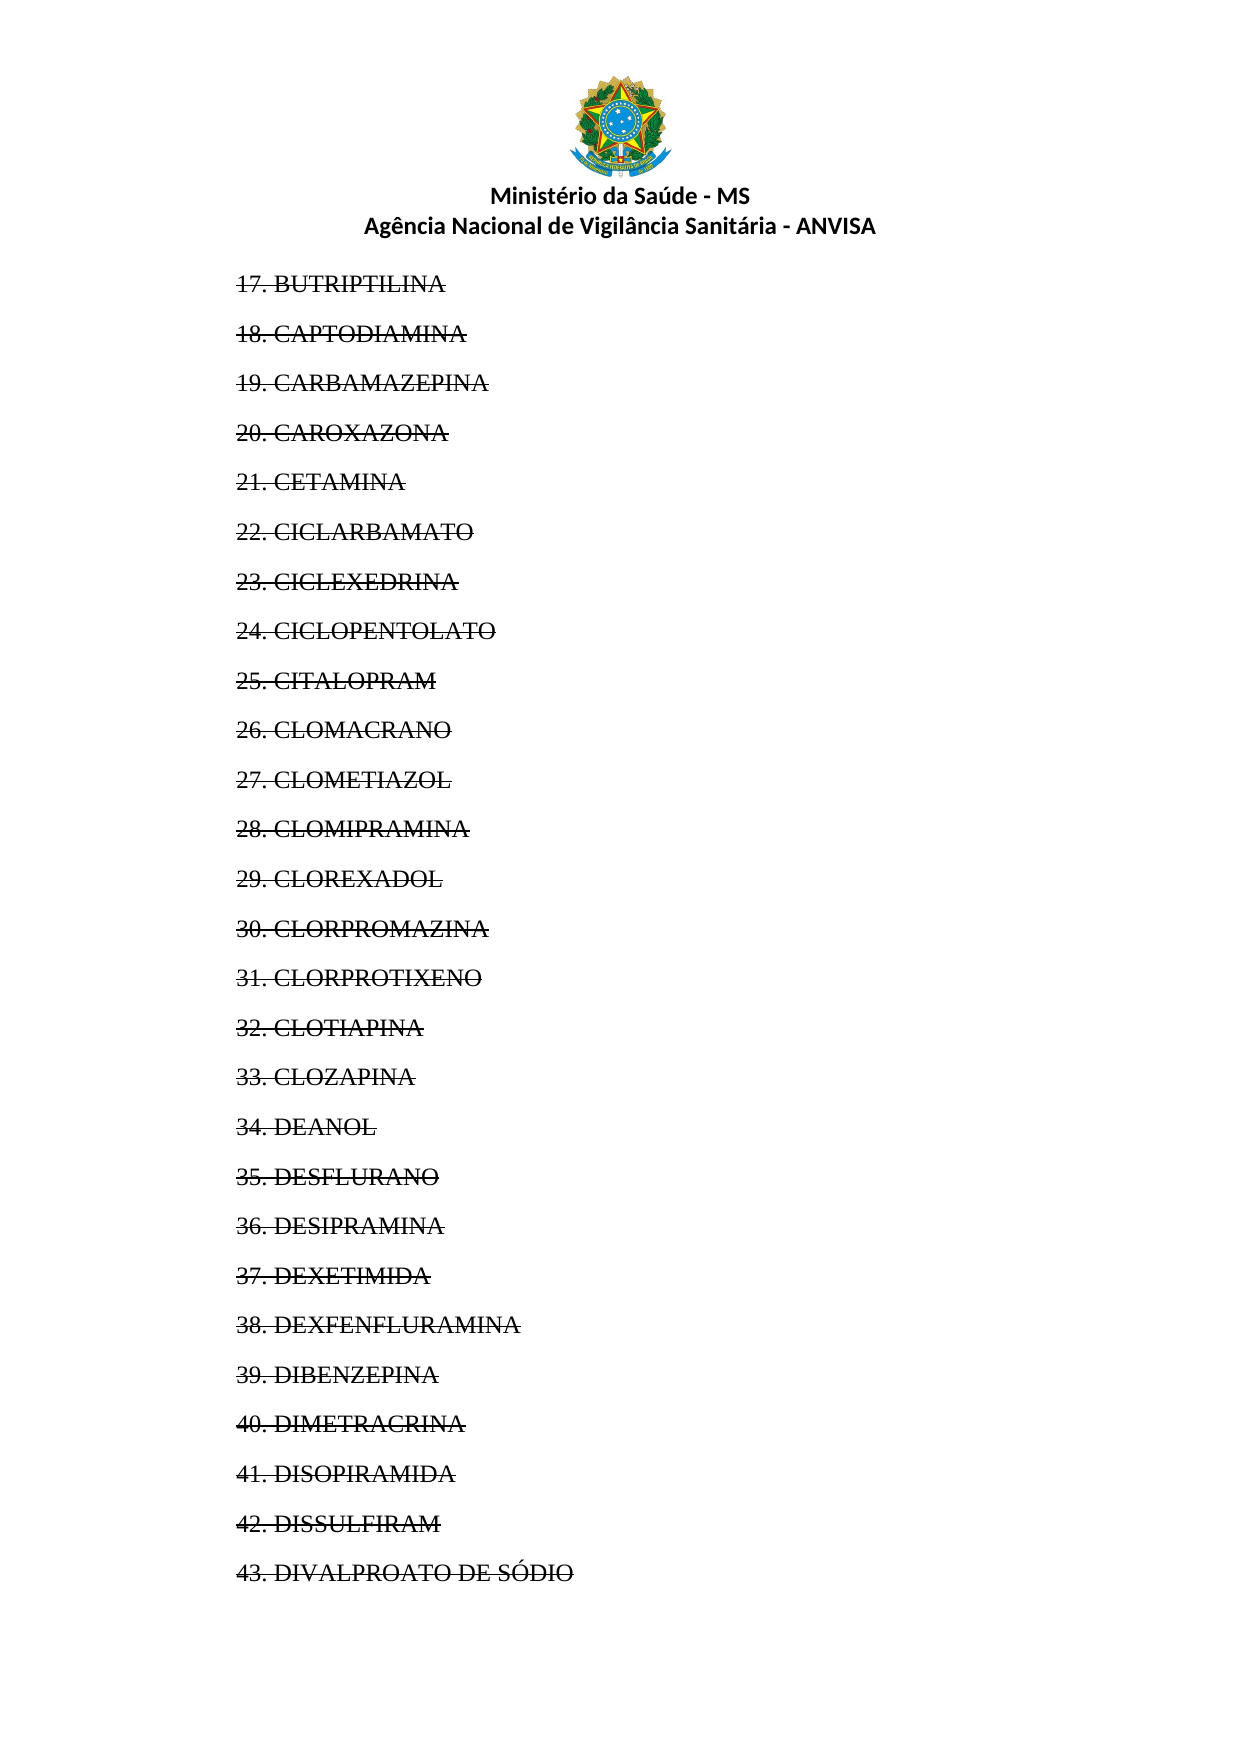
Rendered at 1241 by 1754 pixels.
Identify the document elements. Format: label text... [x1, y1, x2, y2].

text 34. DEANOL [177, 1112, 1063, 1141]
text 41. DISOPIRAMIDA [177, 1459, 1063, 1488]
text 30. CLORPROMAZINA [177, 914, 1063, 942]
text 36. DESIPRAMINA [177, 1211, 1063, 1240]
text 31. CLORPROTIXENO [177, 963, 1063, 992]
text 42. DISSULFIRAM [177, 1509, 1063, 1537]
text 20. CAROXAZONA [177, 418, 1063, 447]
text 17. BUTRIPTILINA [177, 269, 1063, 298]
text 25. CITALOPRAM [177, 666, 1063, 694]
text 35. DESFLURANO [177, 1162, 1063, 1190]
text 23. CICLEXEDRINA [177, 567, 1063, 595]
text 43. DIVALPROATO DE SÓDIO [177, 1558, 1063, 1587]
text 38. DEXFENFLURAMINA [177, 1310, 1063, 1339]
text 22. CICLARBAMATO [177, 517, 1063, 546]
text 19. CARBAMAZEPINA [177, 368, 1063, 397]
text 24. CICLOPENTOLATO [177, 616, 1063, 645]
text 37. DEXETIMIDA [177, 1261, 1063, 1289]
picture [566, 73, 674, 180]
text 33. CLOZAPINA [177, 1062, 1063, 1091]
text 28. CLOMIPRAMINA [177, 814, 1063, 843]
text 26. CLOMACRANO [177, 715, 1063, 744]
text 27. CLOMETIAZOL [177, 765, 1063, 794]
text 29. CLOREXADOL [177, 864, 1063, 893]
text 39. DIBENZEPINA [177, 1360, 1063, 1389]
text 18. CAPTODIAMINA [177, 319, 1063, 347]
text 21. CETAMINA [177, 467, 1063, 496]
text 40. DIMETRACRINA [177, 1409, 1063, 1438]
text 32. CLOTIAPINA [177, 1013, 1063, 1042]
